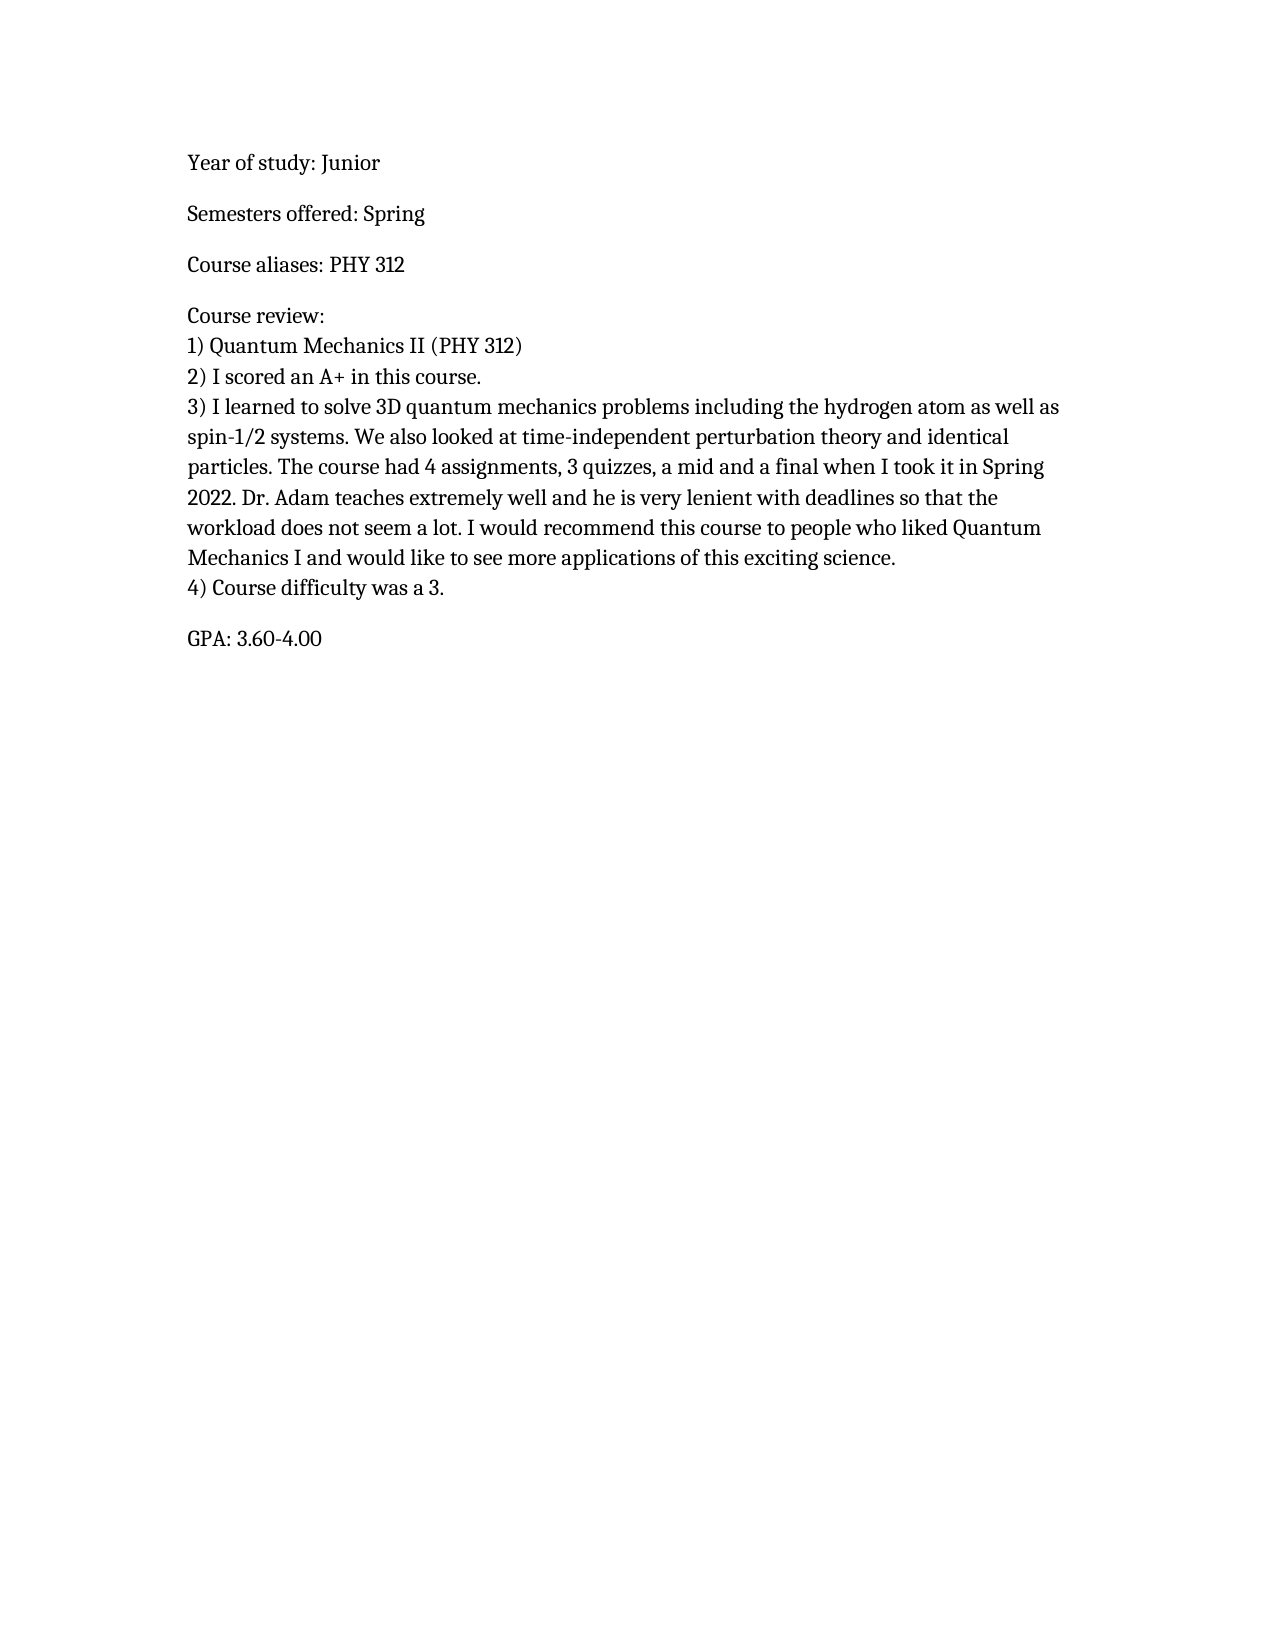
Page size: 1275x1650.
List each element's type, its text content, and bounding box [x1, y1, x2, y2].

text Course review: 1) Quantum Mechanics II (PHY 312) 2) I scored an A+ in this course. 3) I learned to solve 3D quantum mechanics problems including the hydrogen atom as well as spin-1/2 systems. We also looked at time-independent perturbation theory and identical particles. The course had 4 assignments, 3 quizzes, a mid and a final when I took it in Spring 2022. Dr. Adam teaches extremely well and he is very lenient with deadlines so that the workload does not seem a lot. I would recommend this course to people who liked Quantum Mechanics I and would like to see more applications of this exciting science. 4) Course difficulty was a 3. [187, 303, 1087, 601]
text Semesters offered: Spring [187, 201, 1087, 227]
text Course aliases: PHY 312 [187, 252, 1087, 278]
text Year of study: Junior [187, 150, 1087, 176]
text GPA: 3.60-4.00 [187, 626, 1087, 652]
